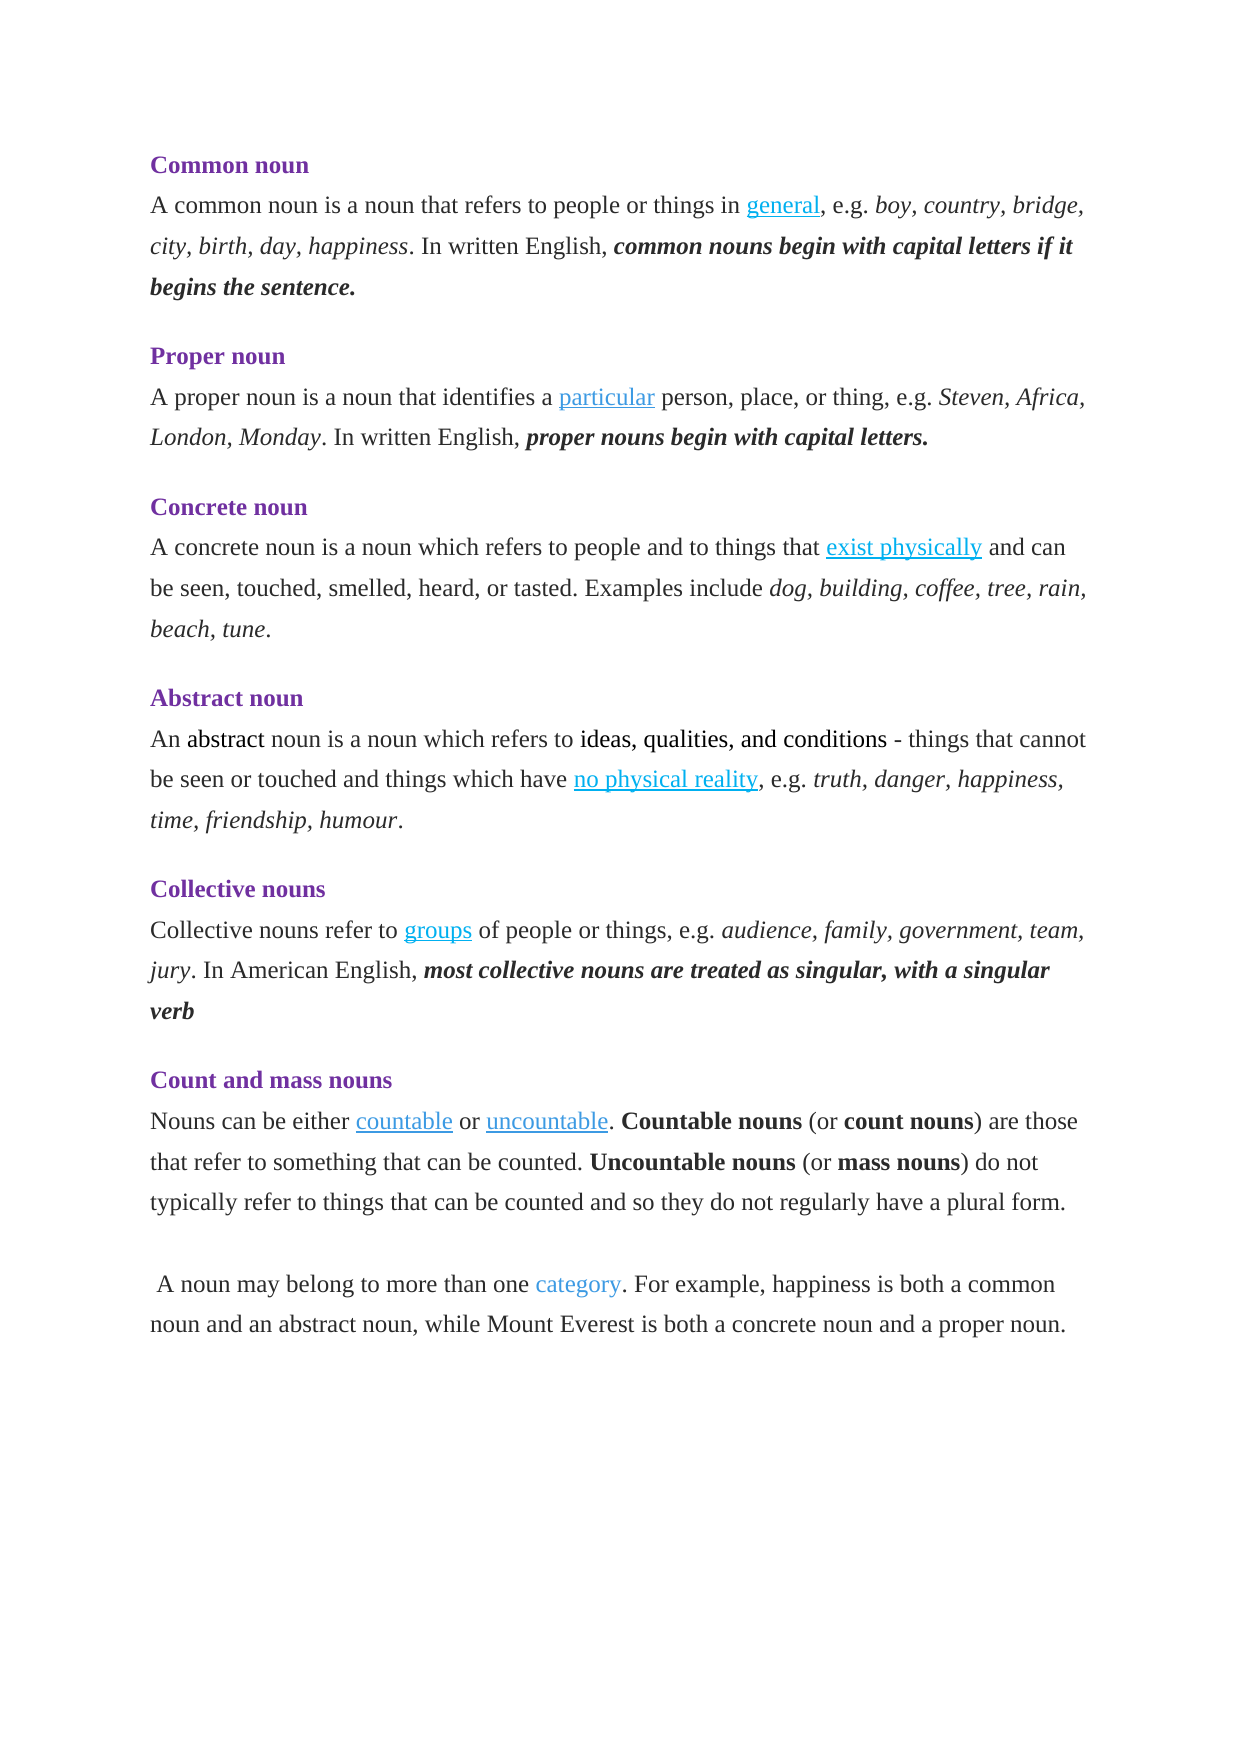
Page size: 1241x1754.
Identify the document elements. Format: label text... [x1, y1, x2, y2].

text A noun may belong to more than one category. For example, happiness is both a common noun and an abstract noun, while Mount Everest is both a concrete noun and a proper noun. [150, 1257, 1090, 1338]
text Concrete noun [150, 492, 1090, 521]
text A common noun is a noun that refers to people or things in general, e.g. boy, country, bridge, city, birth, day, happiness. In written English, common nouns begin with capital letters if it begins the sentence. [150, 179, 1090, 301]
text Collective nouns [150, 874, 1090, 903]
text Nouns can be either countable or uncountable. Countable nouns (or count nouns) are those that refer to something that can be counted. Uncountable nouns (or mass nouns) do not typically refer to things that can be counted and so they do not regularly have a plural form. [150, 1094, 1090, 1216]
text Proper noun [150, 341, 1090, 370]
text Count and mass nouns [150, 1066, 1090, 1094]
text An abstract noun is a noun which refers to ideas, qualities, and conditions - things that cannot be seen or touched and things which have no physical reality, e.g. truth, danger, happiness, time, friendship, humour. [150, 712, 1090, 834]
text Collective nouns refer to groups of people or things, e.g. audience, family, government, team, jury. In American English, most collective nouns are treated as singular, with a singular verb [150, 903, 1090, 1025]
text Abstract noun [150, 683, 1090, 712]
text Common noun [150, 150, 1090, 179]
text A concrete noun is a noun which refers to people and to things that exist physically and can be seen, touched, smelled, heard, or tasted. Examples include dog, building, coffee, tree, rain, beach, tune. [150, 521, 1090, 642]
text A proper noun is a noun that identifies a particular person, place, or thing, e.g. Steven, Africa, London, Monday. In written English, proper nouns begin with capital letters. [150, 370, 1090, 451]
